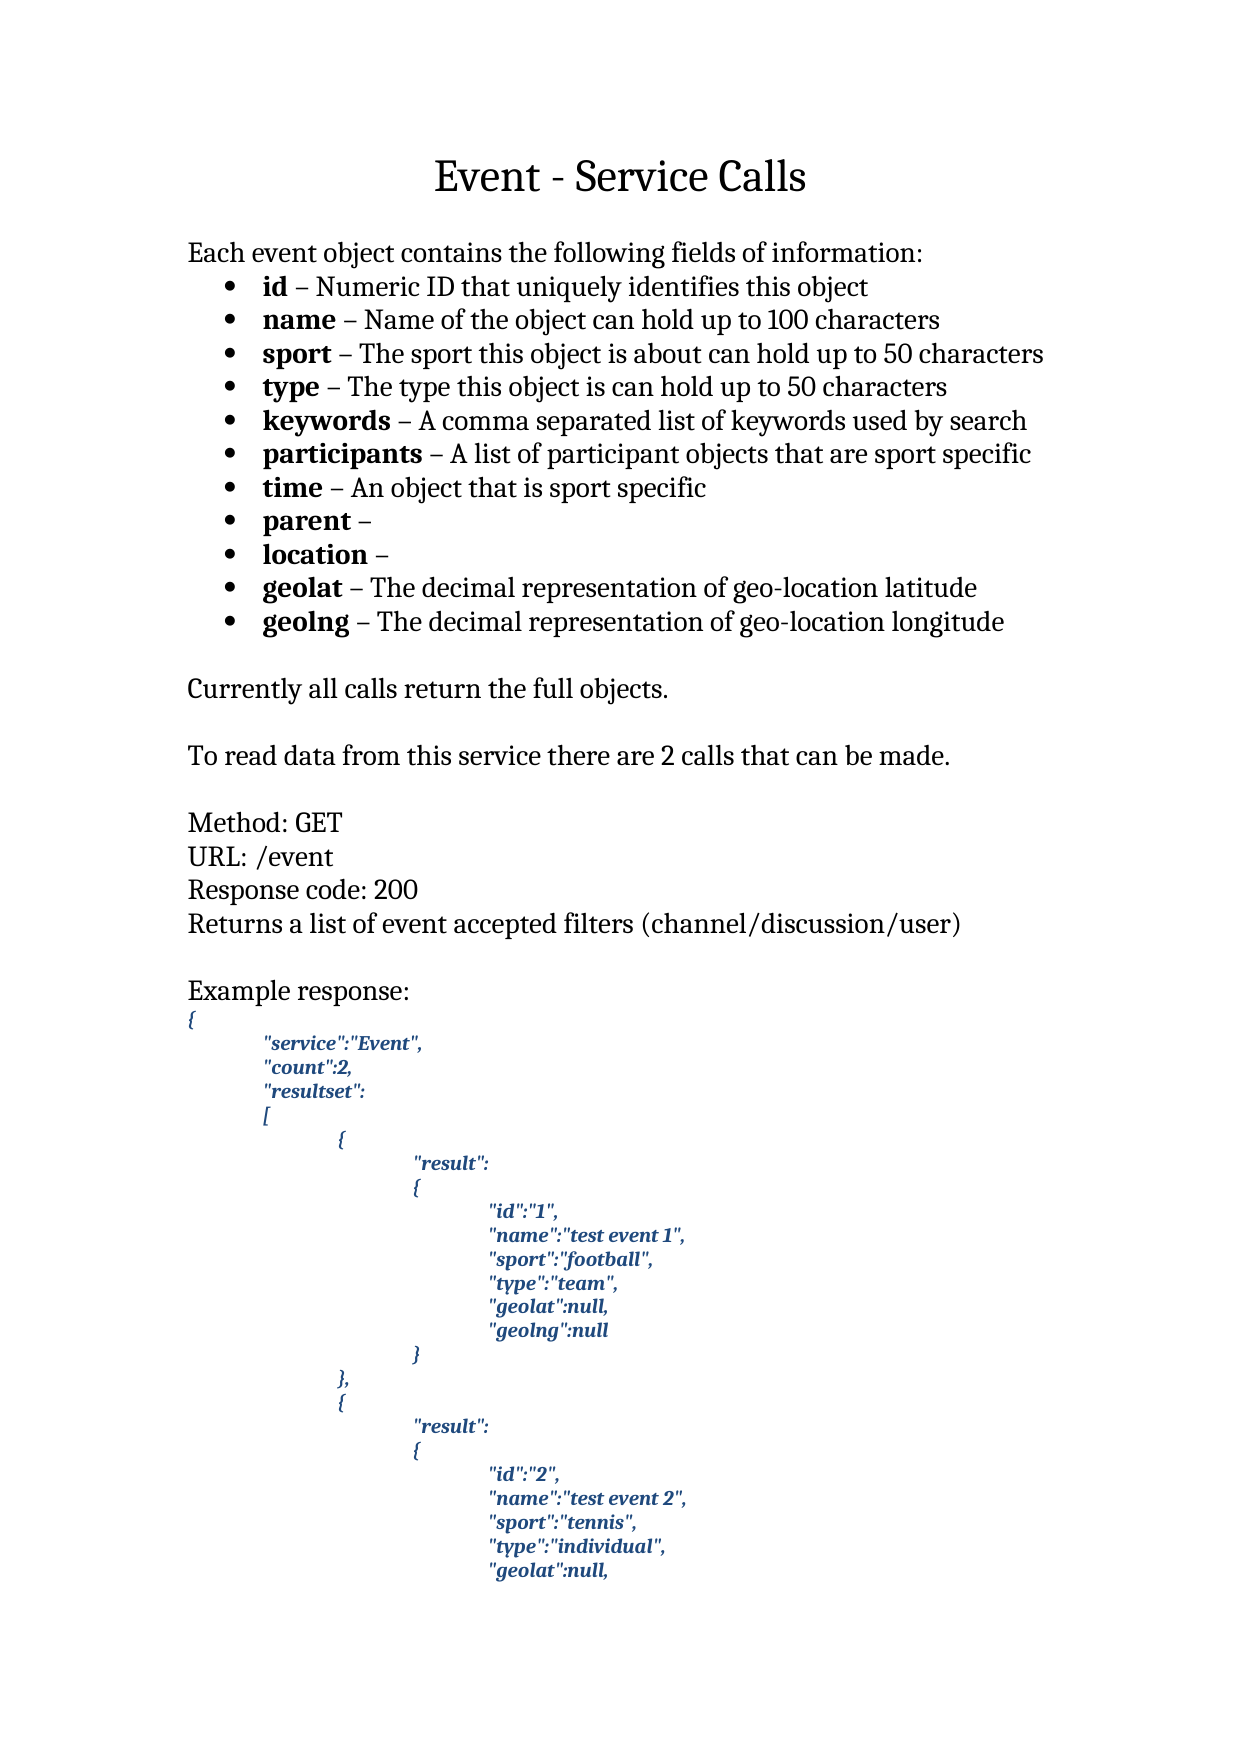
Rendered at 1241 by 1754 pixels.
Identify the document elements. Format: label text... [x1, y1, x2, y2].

list id – Numeric ID that uniquely identifies this object [225, 270, 1053, 303]
text Example response: [187, 974, 1053, 1008]
list keywords – A comma separated list of keywords used by search [225, 404, 1053, 437]
text Response code: 200 [187, 873, 1053, 907]
list sport – The sport this object is about can hold up to 50 characters [225, 337, 1053, 370]
text "resultset": [187, 1079, 1053, 1103]
text }, [262, 1367, 1053, 1391]
text { [262, 1391, 1053, 1415]
text Currently all calls return the full objects. [187, 672, 1053, 706]
text "service":"Event", [187, 1032, 1053, 1056]
text Returns a list of event accepted filters (channel/discussion/user) [187, 907, 1053, 941]
list time – An object that is sport specific [225, 471, 1053, 504]
text { [337, 1175, 1053, 1199]
text { [187, 1008, 1053, 1032]
text "result": [337, 1151, 1053, 1175]
list type – The type this object is can hold up to 50 characters [225, 370, 1053, 404]
text To read data from this service there are 2 calls that can be made. [187, 739, 1053, 773]
list geolat – The decimal representation of geo-location latitude [225, 572, 1053, 605]
list name – Name of the object can hold up to 100 characters [225, 303, 1053, 337]
list parent – [225, 504, 1053, 538]
text { [337, 1439, 1053, 1463]
text "name":"test event 2", [412, 1487, 1053, 1511]
text "result": [337, 1415, 1053, 1439]
list location – [225, 538, 1053, 572]
text Method: GET [187, 806, 1053, 840]
text "name":"test event 1", [412, 1223, 1053, 1247]
text "count":2, [187, 1056, 1053, 1079]
text "geolat":null, [412, 1559, 1053, 1583]
text "type":"team", [412, 1271, 1053, 1295]
text "geolng":null [412, 1319, 1053, 1343]
text "type":"individual", [412, 1535, 1053, 1559]
text "sport":"football", [412, 1247, 1053, 1271]
list participants – A list of participant objects that are sport specific [225, 437, 1053, 471]
text Event - Service Calls [187, 150, 1053, 203]
text "geolat":null, [412, 1295, 1053, 1319]
text [ [187, 1103, 1053, 1127]
list geolng – The decimal representation of geo-location longitude [225, 605, 1053, 639]
text URL: /event [187, 840, 1053, 873]
text { [262, 1127, 1053, 1151]
text "sport":"tennis", [412, 1511, 1053, 1535]
text "id":"2", [412, 1463, 1053, 1487]
text "id":"1", [412, 1199, 1053, 1223]
text } [337, 1343, 1053, 1367]
text Each event object contains the following fields of information: [187, 236, 1053, 270]
